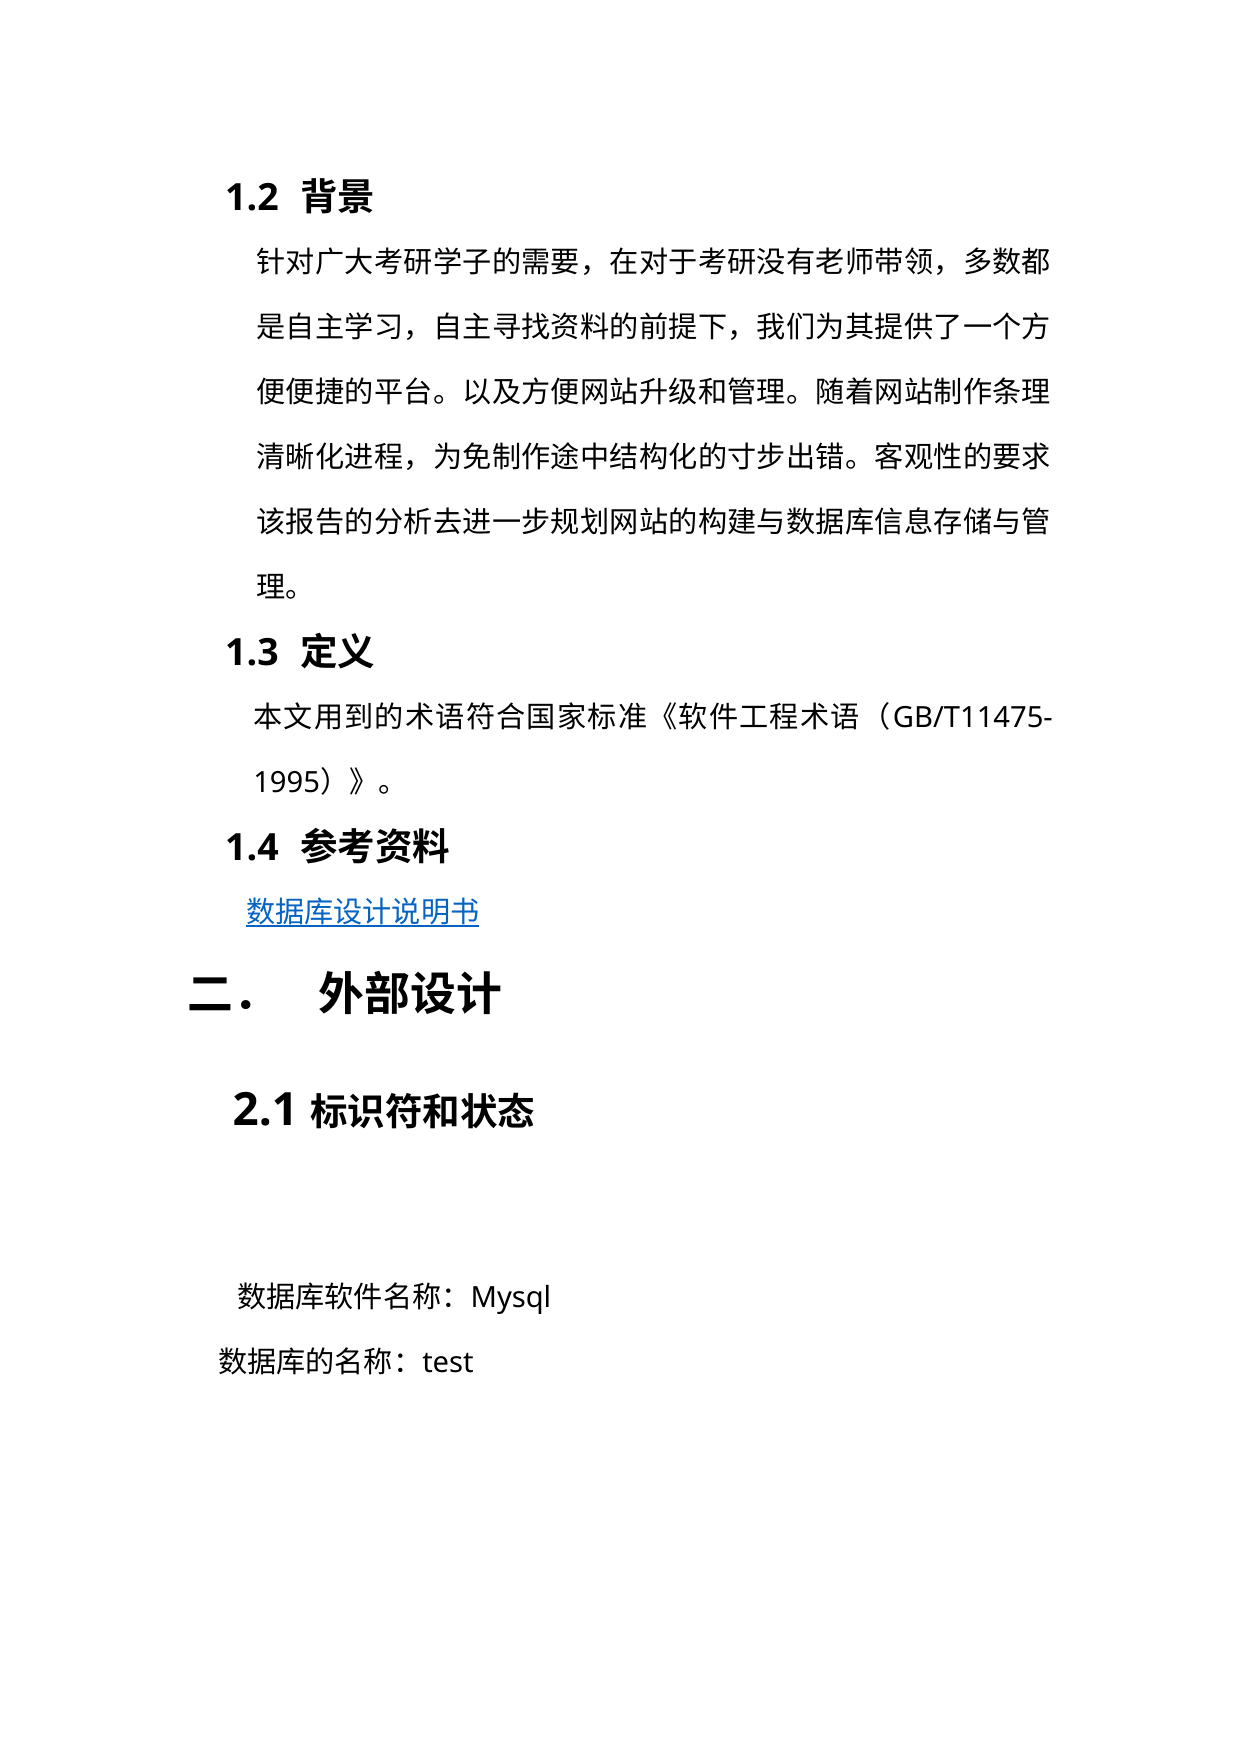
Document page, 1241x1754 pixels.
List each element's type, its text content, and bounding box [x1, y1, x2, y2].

list 定义 [225, 617, 1053, 682]
list 背景 [225, 162, 1053, 227]
list 外部设计 [187, 942, 1053, 1039]
list 参考资料 [225, 812, 1053, 877]
text 数据库的名称：test [187, 1327, 1053, 1392]
text 数据库软件名称：Mysql [187, 1262, 1053, 1327]
subtitle 2.1 标识符和状态 [232, 1075, 1053, 1140]
text 数据库设计说明书 [187, 877, 1053, 942]
list 针对广大考研学子的需要，在对于考研没有老师带领，多数都是自主学习，自主寻找资料的前提下，我们为其提供了一个方便便捷的平台。以及方便网站升级和管理。随着网站制作条理清晰化进程，为免制作途中结构化的寸步出错。客观性的要求该报告的分析去进一步规划网站的构建与数据库信息存储与管理。 [256, 227, 1053, 617]
text 本文用到的术语符合国家标准《软件工程术语（GB/T11475-1995）》。 [253, 682, 1053, 812]
